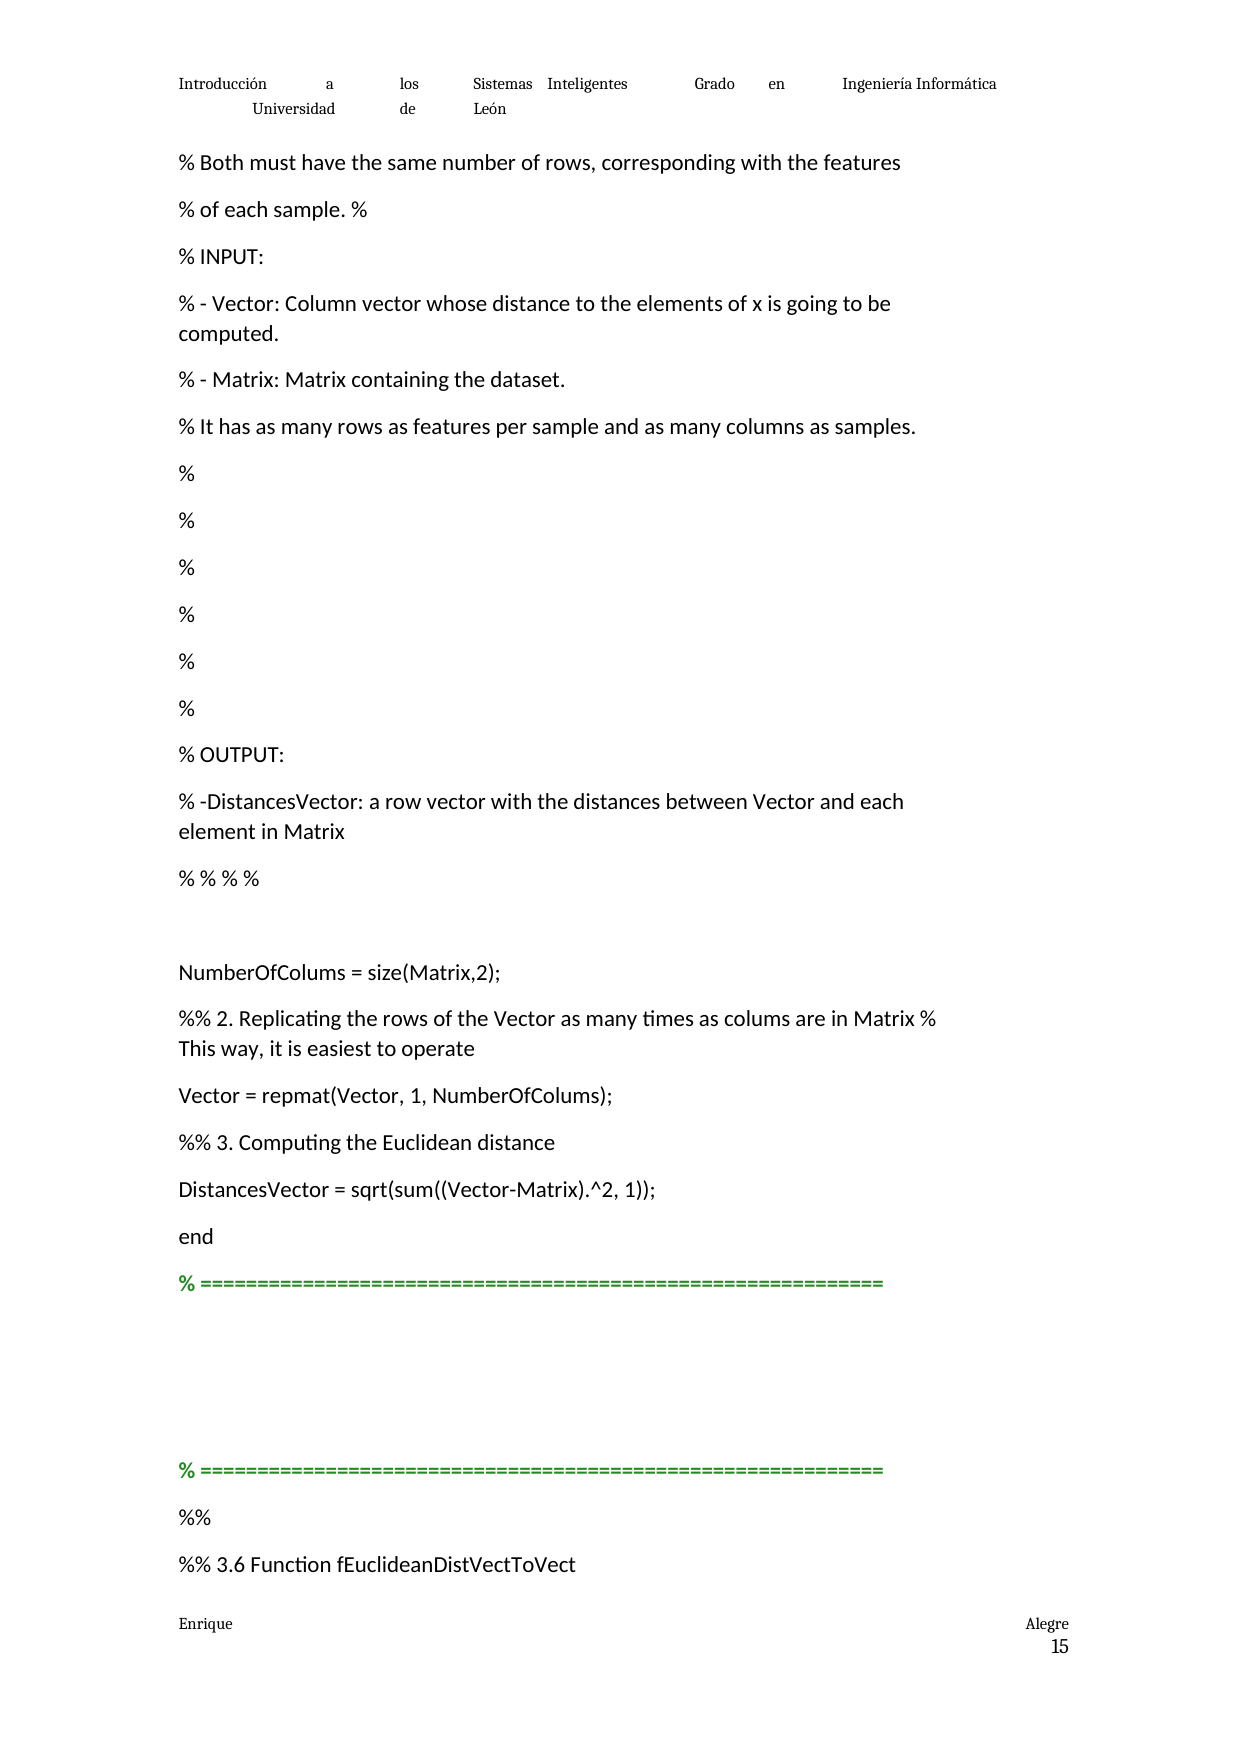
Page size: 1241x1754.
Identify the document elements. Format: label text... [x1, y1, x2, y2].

text % - Vector: Column vector whose distance to the elements of x is going to be computed. [178, 289, 957, 347]
text % [178, 506, 957, 534]
text % ============================================================ [178, 1456, 957, 1484]
text Vector = repmat(Vector, 1, NumberOfColums); [178, 1081, 957, 1109]
text %% 3. Computing the Euclidean distance [178, 1128, 957, 1156]
text % ============================================================ [178, 1269, 957, 1297]
text % OUTPUT: [178, 741, 957, 768]
text % -DistancesVector: a row vector with the distances between Vector and each element in Matrix [178, 787, 957, 845]
text DistancesVector = sqrt(sum((Vector-Matrix).^2, 1)); [178, 1175, 957, 1203]
text end [178, 1222, 957, 1250]
text % % % % [178, 864, 957, 892]
text %% 2. Replicating the rows of the Vector as many times as colums are in Matrix % This way, it is easiest to operate [178, 1004, 957, 1062]
text % of each sample. % [178, 195, 957, 223]
text % [178, 694, 957, 722]
text % [178, 600, 957, 628]
text % [178, 647, 957, 675]
text % INPUT: [178, 242, 957, 270]
text % [178, 553, 957, 581]
text %% [178, 1503, 957, 1531]
text %% 3.6 Function fEuclideanDistVectToVect [178, 1550, 957, 1578]
text % Both must have the same number of rows, corresponding with the features [178, 148, 957, 176]
text NumberOfColums = size(Matrix,2); [178, 958, 957, 986]
text % It has as many rows as features per sample and as many columns as samples. [178, 412, 957, 440]
text % - Matrix: Matrix containing the dataset. [178, 366, 957, 393]
text % [178, 459, 957, 487]
